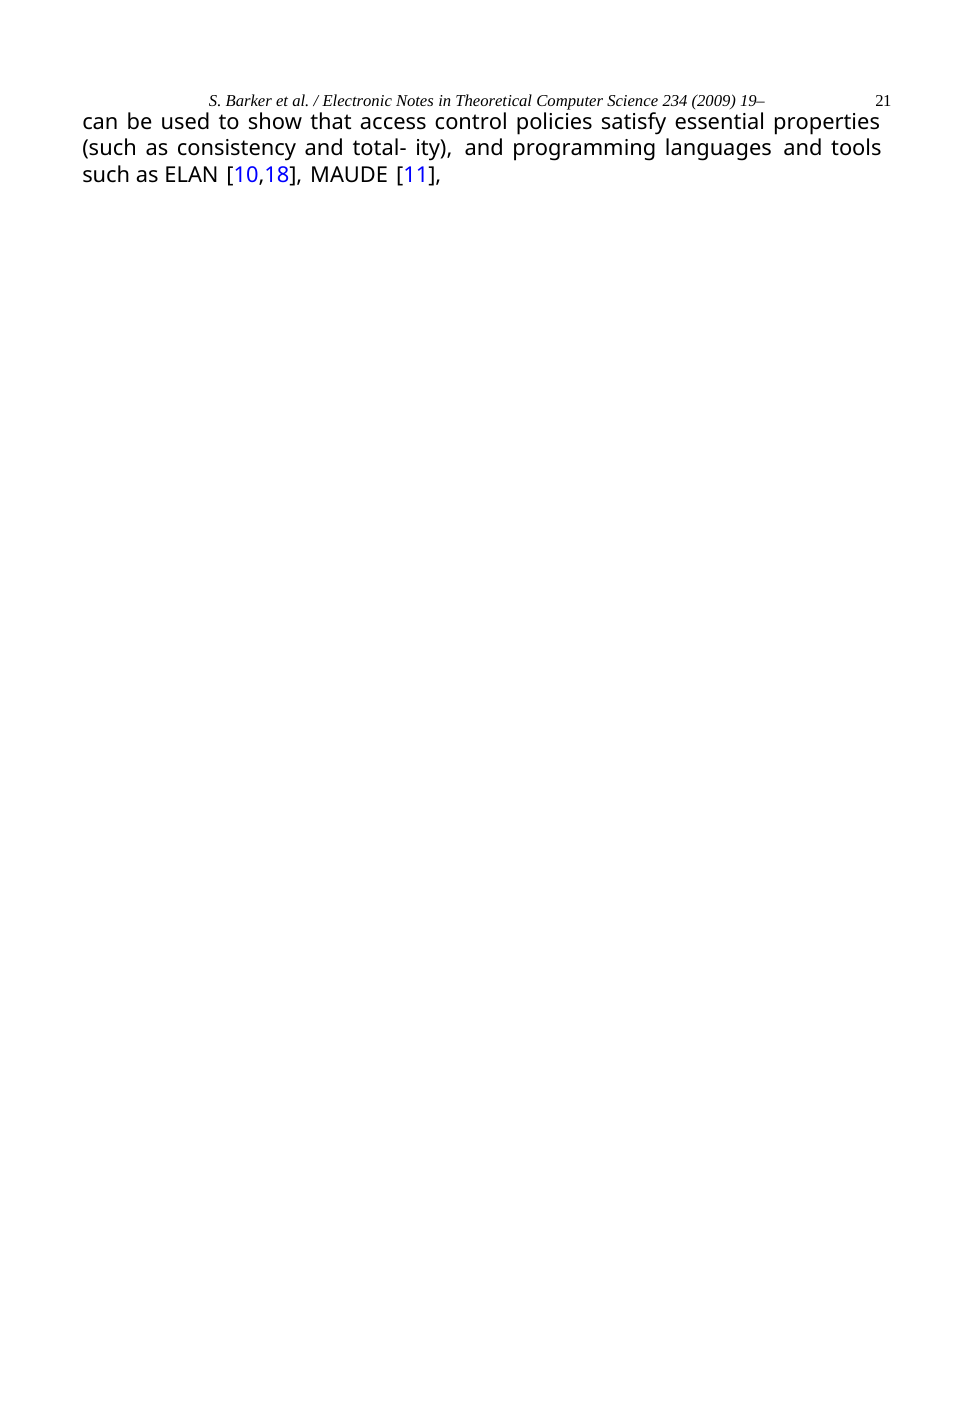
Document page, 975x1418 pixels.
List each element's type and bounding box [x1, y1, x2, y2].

text [82, 108, 882, 189]
